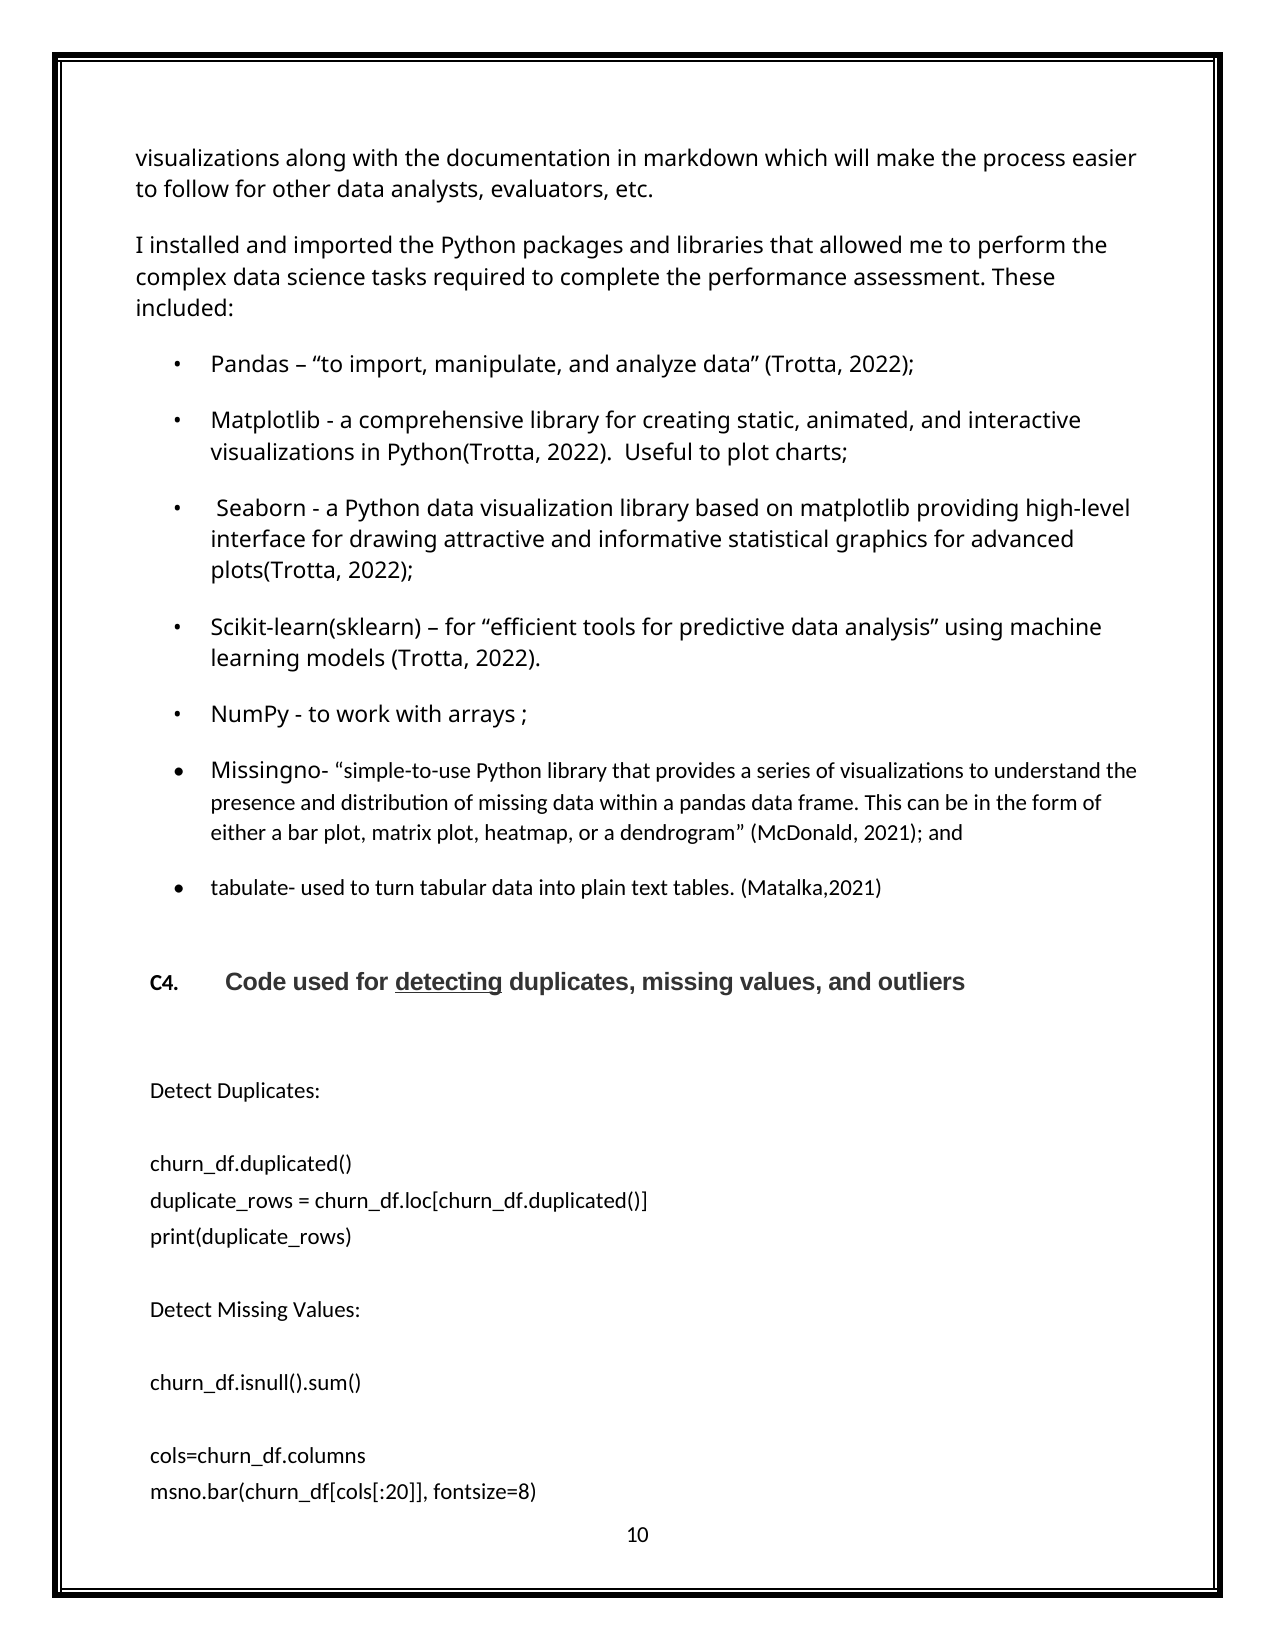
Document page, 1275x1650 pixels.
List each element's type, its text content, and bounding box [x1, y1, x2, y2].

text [135, 142, 1139, 204]
subtitle cols=churn_df.columns [150, 1441, 1139, 1469]
subtitle churn_df.isnull().sum() [150, 1368, 1139, 1396]
list Missingno- “simple-to-use Python library that provides a series of visualizations to understand the presence and distribution of missing data within a pandas data frame. This can be in the form of either a bar plot, matrix plot, heatmap, or a dendrogram” (McDonald, 2021); and [173, 754, 1139, 846]
list Seaborn - a Python data visualization library based on matplotlib providing high-level interface for drawing attractive and informative statistical graphics for advanced plots(Trotta, 2022); [173, 492, 1139, 585]
subtitle Detect Missing Values: [150, 1295, 1139, 1323]
subtitle churn_df.duplicated() [150, 1149, 1139, 1177]
list NumPy - to work with arrays ; [173, 698, 1139, 729]
text I installed and imported the Python packages and libraries that allowed me to perform the complex data science tasks required to complete the performance assessment. These included: [135, 229, 1139, 323]
subtitle msno.bar(churn_df[cols[:20]], fontsize=8) [150, 1477, 1139, 1505]
subtitle duplicate_rows = churn_df.loc[churn_df.duplicated()] [150, 1186, 1139, 1214]
list Pandas – “to import, manipulate, and analyze data” (Trotta, 2022); [173, 348, 1139, 379]
subtitle C4. Code used for detecting duplicates, missing values, and outliers [150, 967, 1139, 996]
subtitle print(duplicate_rows) [150, 1222, 1139, 1250]
list Scikit-learn(sklearn) – for “efficient tools for predictive data analysis” using machine learning models (Trotta, 2022). [173, 610, 1139, 673]
list Matplotlib - a comprehensive library for creating static, animated, and interactive visualizations in Python(Trotta, 2022). Useful to plot charts; [173, 404, 1139, 467]
subtitle Detect Duplicates: [150, 1076, 1139, 1104]
list tabulate- used to turn tabular data into plain text tables. (Matalka,2021) [173, 873, 1139, 901]
